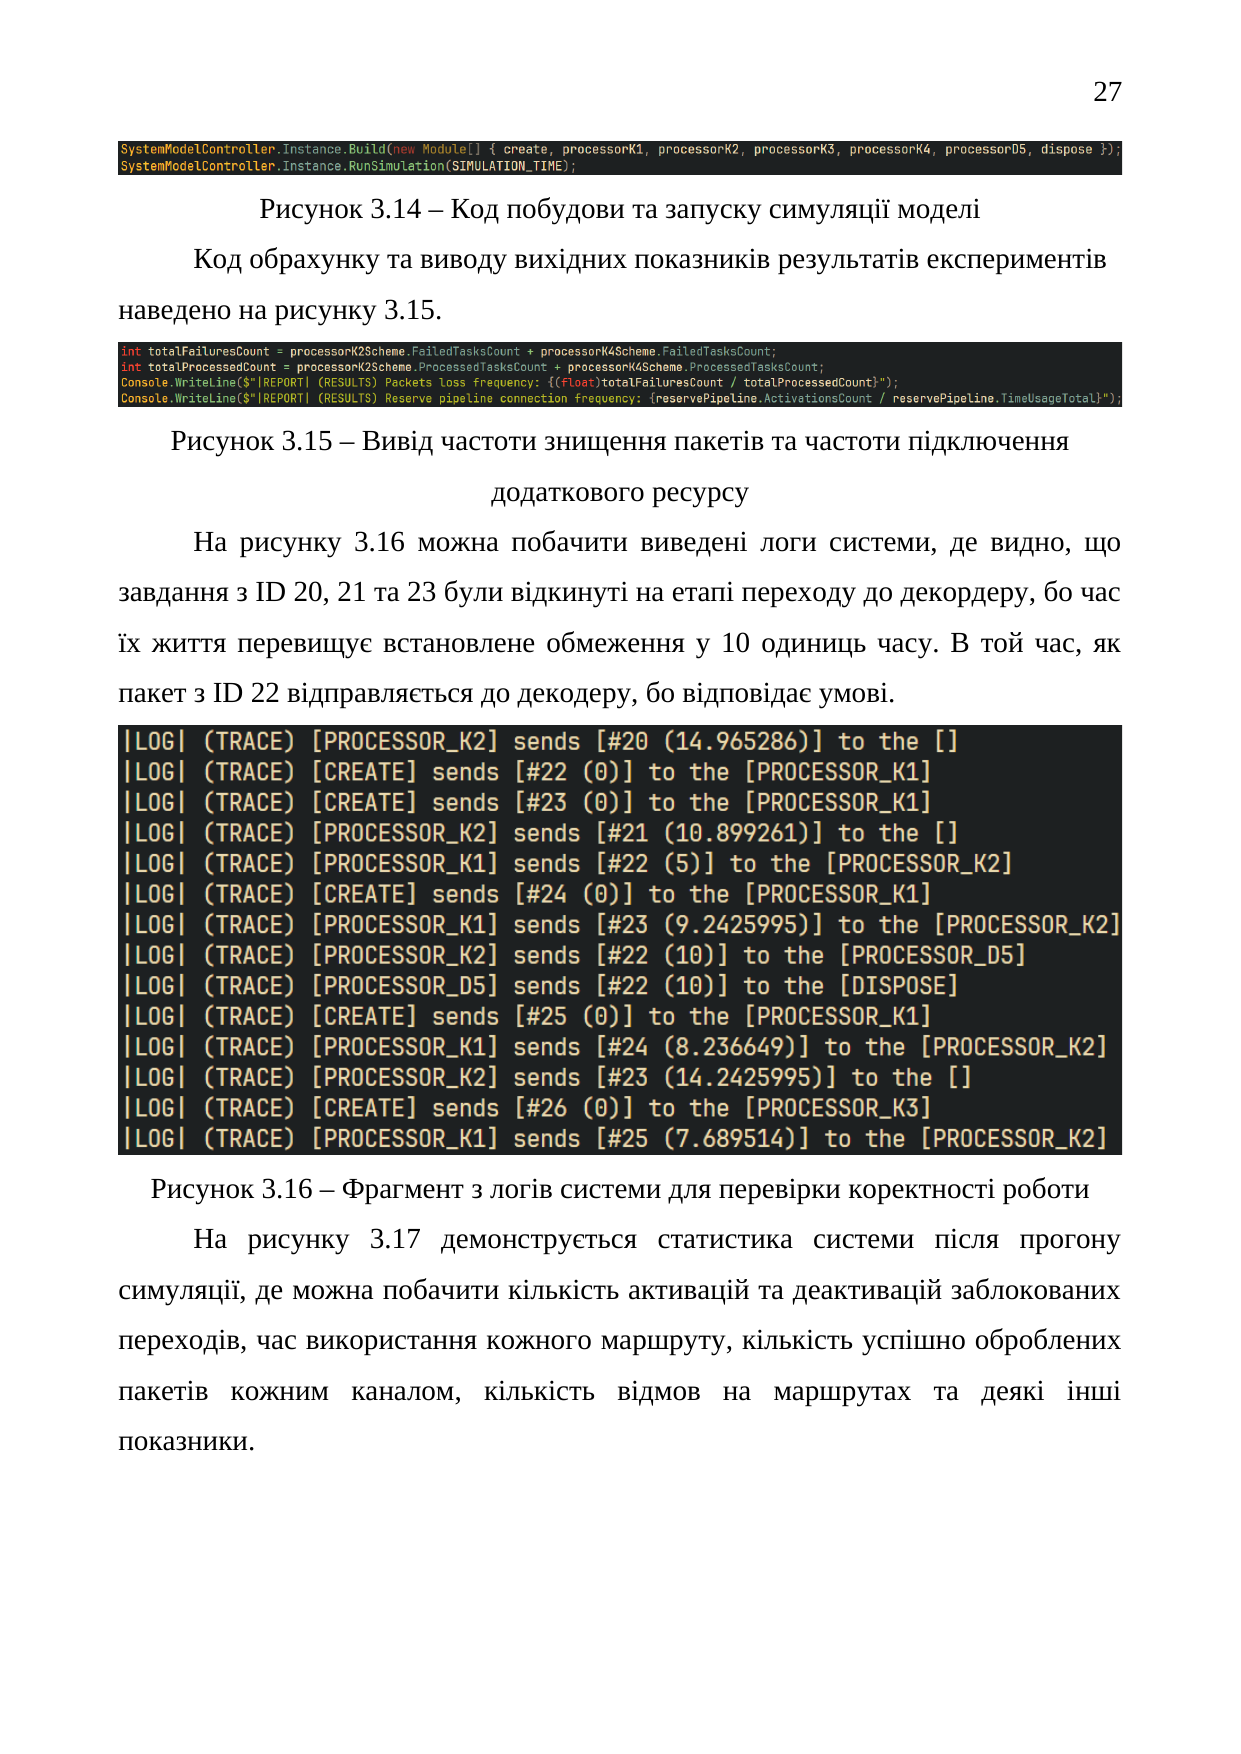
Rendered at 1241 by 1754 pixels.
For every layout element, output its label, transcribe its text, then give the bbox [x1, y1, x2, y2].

picture [118, 141, 1123, 175]
text Рисунок 3.16 – Фрагмент з логів системи для перевірки коректності роботи [118, 1171, 1122, 1205]
text На рисунку 3.16 можна побачити виведені логи системи, де видно, що завдання з ID 20, 21 та 23 були відкинуті на етапі переходу до декордеру, бо час їх життя перевищує встановлене обмеження у 10 одиниць часу. В той час, як пакет з ID 22 відправляється до декодеру, бо відповідає умові. [118, 524, 1122, 709]
picture [118, 342, 1123, 407]
text Рисунок 3.14 – Код побудови та запуску симуляції моделі [118, 191, 1122, 225]
picture [118, 725, 1123, 1155]
text На рисунку 3.17 демонструється статистика системи після прогону симуляції, де можна побачити кількість активацій та деактивацій заблокованих переходів, час використання кожного маршруту, кількість успішно оброблених пакетів кожним каналом, кількість відмов на маршрутах та деякі інші показники. [118, 1222, 1122, 1456]
text Рисунок 3.15 – Вивід частоти знищення пакетів та частоти підключення додаткового ресурсу [118, 423, 1122, 507]
text Код обрахунку та виводу вихідних показників результатів експериментів наведено на рисунку 3.15. [118, 242, 1122, 325]
